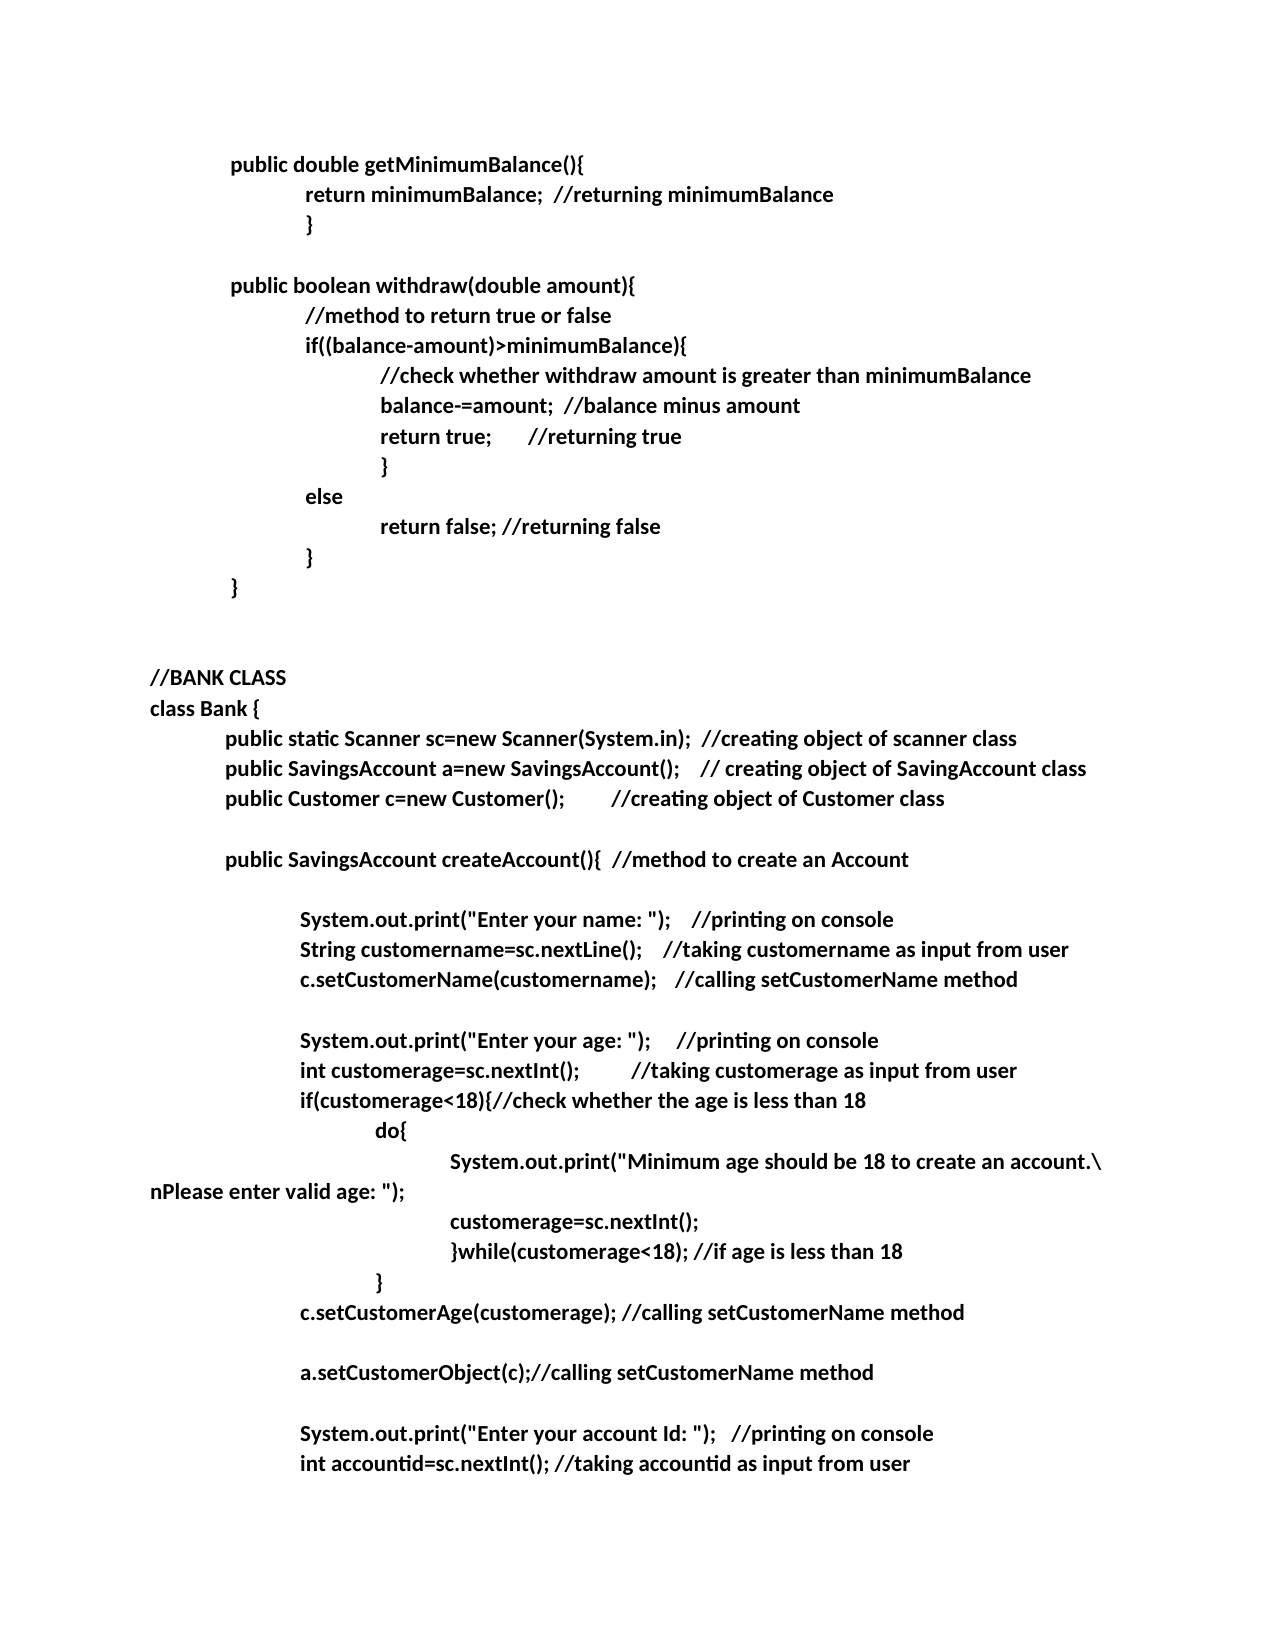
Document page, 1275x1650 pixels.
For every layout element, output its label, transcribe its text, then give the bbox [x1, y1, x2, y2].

text class Bank { [150, 694, 1125, 722]
text //method to return true or false [150, 301, 1125, 329]
text public SavingsAccount a=new SavingsAccount(); // creating object of SavingAccount class [150, 754, 1125, 782]
text public Customer c=new Customer(); //creating object of Customer class [150, 784, 1125, 812]
text c.setCustomerName(customername); //calling setCustomerName method [150, 966, 1125, 994]
text }while(customerage<18); //if age is less than 18 [150, 1237, 1125, 1266]
text System.out.print("Enter your age: "); //printing on console [150, 1026, 1125, 1054]
text } [150, 452, 1125, 480]
text a.setCustomerObject(c);//calling setCustomerName method [150, 1358, 1125, 1386]
text //BANK CLASS [150, 663, 1125, 692]
text balance-=amount; //balance minus amount [150, 392, 1125, 420]
text int accountid=sc.nextInt(); //taking accountid as input from user [150, 1449, 1125, 1477]
text } [150, 1268, 1125, 1296]
text return true; //returning true [150, 422, 1125, 450]
text customerage=sc.nextInt(); [150, 1207, 1125, 1235]
text } [150, 210, 1125, 238]
text return false; //returning false [150, 512, 1125, 541]
text } [150, 543, 1125, 571]
text if((balance-amount)>minimumBalance){ [150, 331, 1125, 359]
text public boolean withdraw(double amount){ [150, 271, 1125, 299]
text public SavingsAccount createAccount(){ //method to create an Account [150, 845, 1125, 873]
text System.out.print("Enter your name: "); //printing on console [150, 905, 1125, 933]
text else [150, 482, 1125, 510]
text return minimumBalance; //returning minimumBalance [150, 180, 1125, 208]
text public double getMinimumBalance(){ [150, 150, 1125, 178]
text } [150, 573, 1125, 601]
text System.out.print("Minimum age should be 18 to create an account.\nPlease enter valid age: "); [150, 1147, 1125, 1205]
text System.out.print("Enter your account Id: "); //printing on console [150, 1419, 1125, 1447]
text //check whether withdraw amount is greater than minimumBalance [150, 361, 1125, 389]
text if(customerage<18){//check whether the age is less than 18 [150, 1086, 1125, 1114]
text int customerage=sc.nextInt(); //taking customerage as input from user [150, 1056, 1125, 1084]
text do{ [150, 1117, 1125, 1145]
text c.setCustomerAge(customerage); //calling setCustomerName method [150, 1298, 1125, 1326]
text public static Scanner sc=new Scanner(System.in); //creating object of scanner class [150, 724, 1125, 752]
text String customername=sc.nextLine(); //taking customername as input from user [150, 935, 1125, 963]
